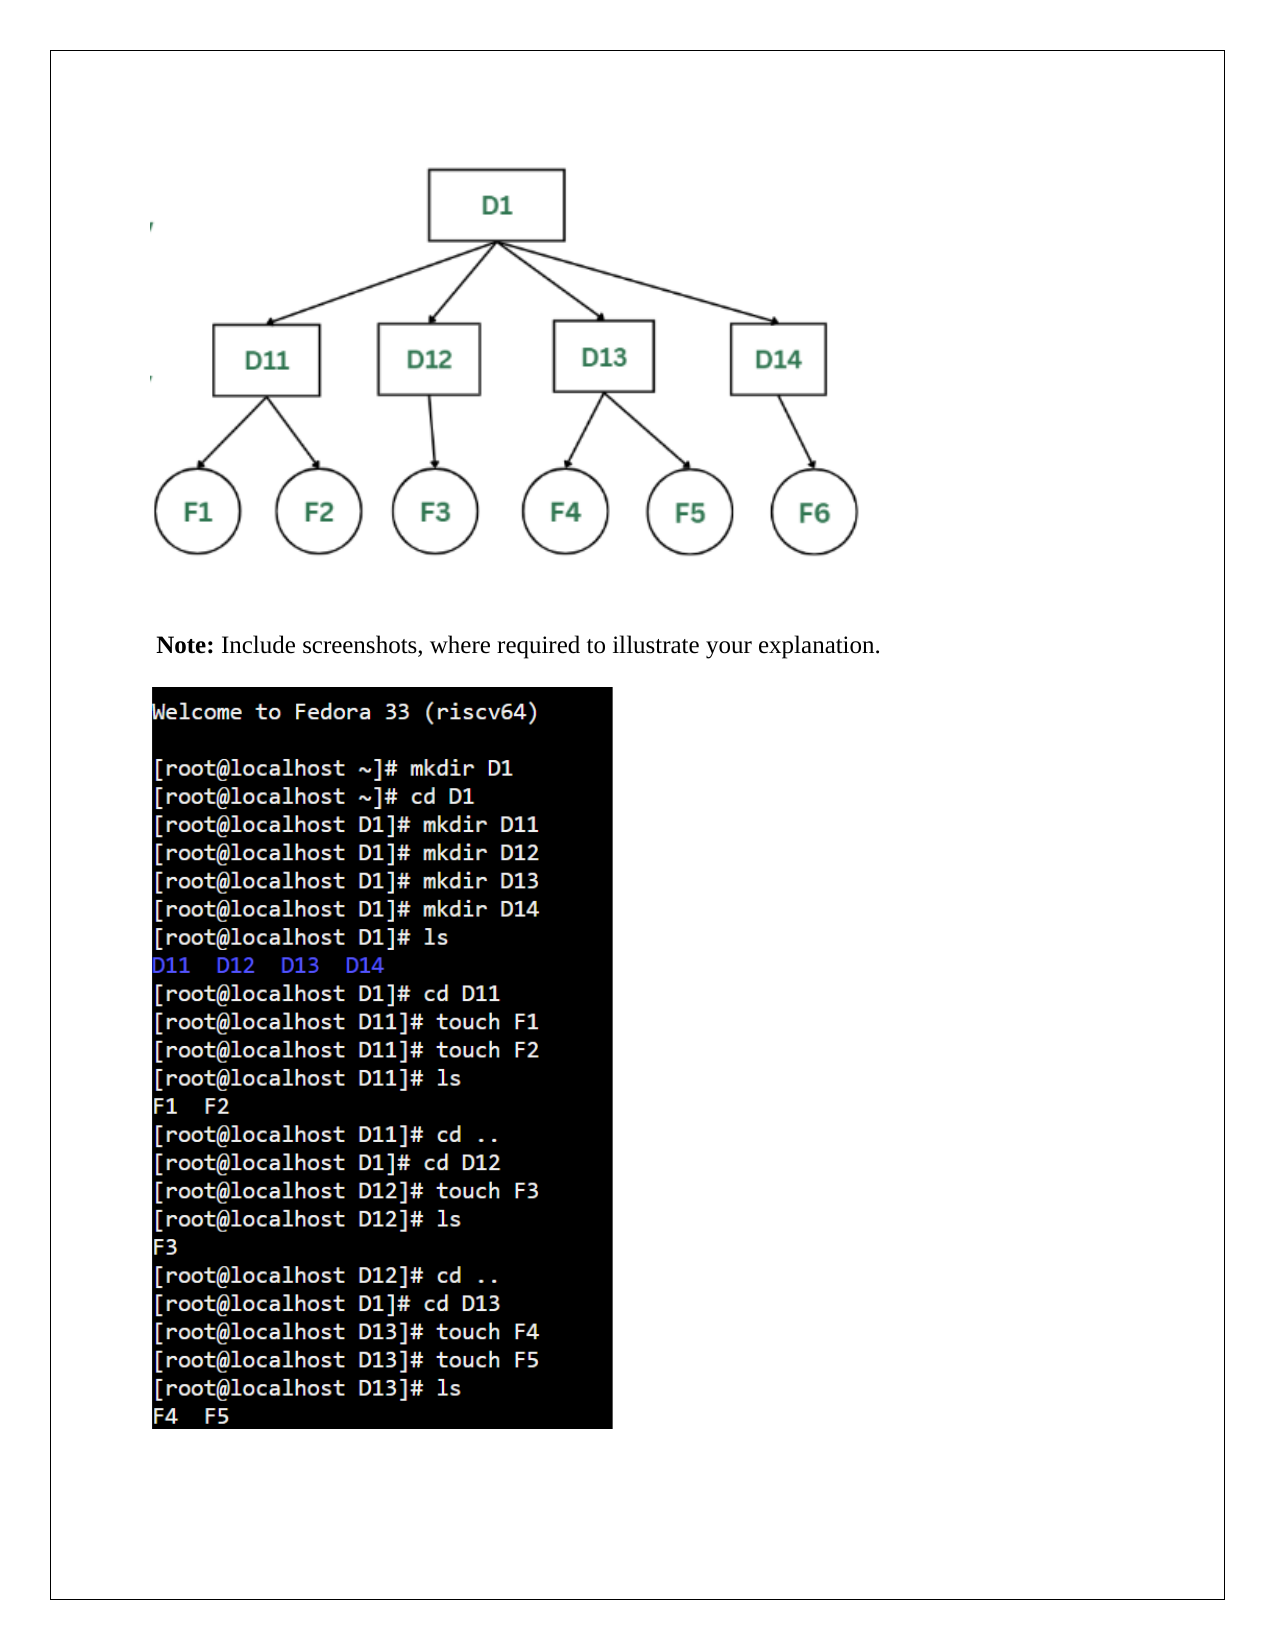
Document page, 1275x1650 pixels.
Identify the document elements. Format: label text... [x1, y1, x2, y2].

text Note: Include screenshots, where required to illustrate your explanation. [150, 630, 1125, 659]
picture [150, 687, 613, 1429]
picture [150, 150, 868, 597]
